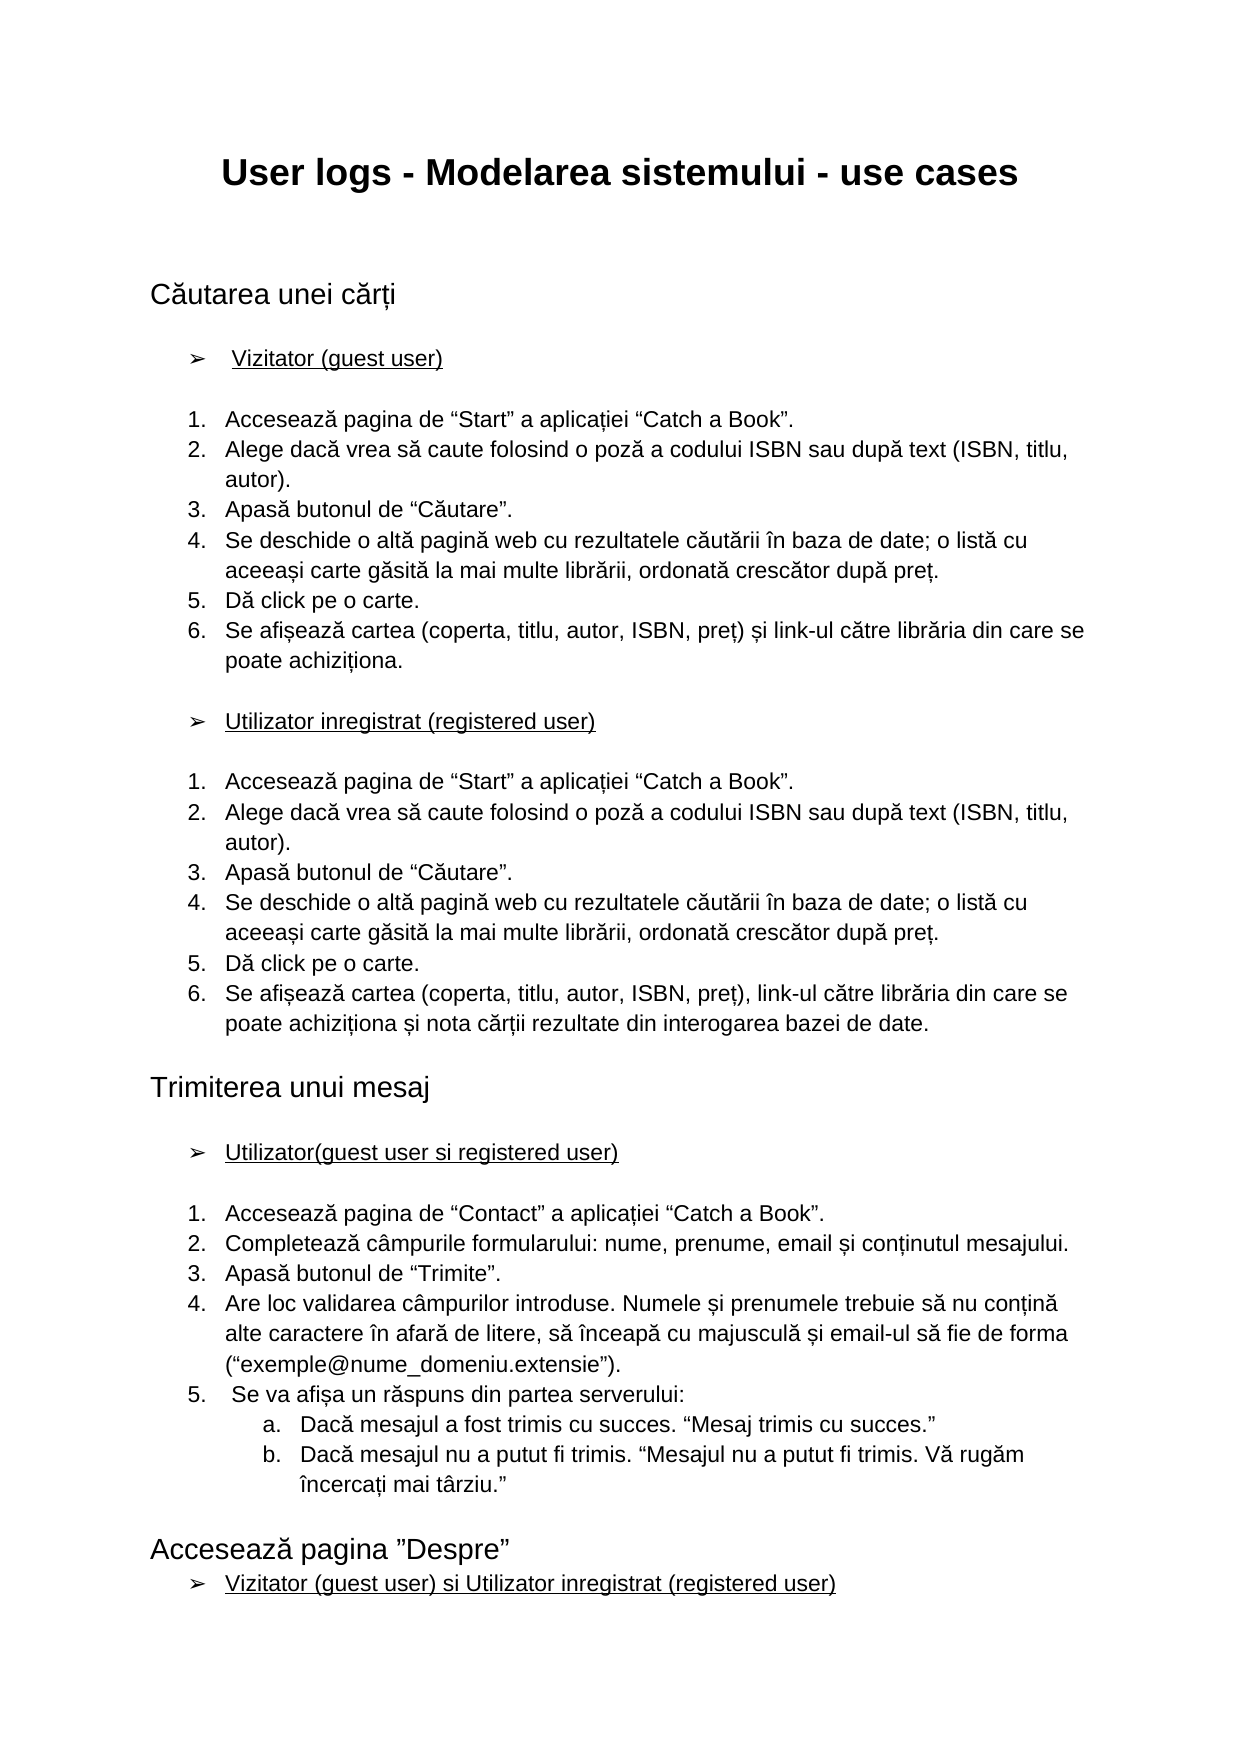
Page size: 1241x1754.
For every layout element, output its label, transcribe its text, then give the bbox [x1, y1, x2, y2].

list Se deschide o altă pagină web cu rezultatele căutării în baza de date; o listă cu aceeași carte găsită la mai multe librării, ordonată crescător după preț. [187, 889, 1090, 946]
list Accesează pagina de “Start” a aplicației “Catch a Book”. [187, 406, 1090, 432]
list Se deschide o altă pagină web cu rezultatele căutării în baza de date; o listă cu aceeași carte găsită la mai multe librării, ordonată crescător după preț. [187, 527, 1090, 583]
list Apasă butonul de “Căutare”. [187, 859, 1090, 885]
list Utilizator inregistrat (registered user) [187, 708, 1090, 734]
list Se afișează cartea (coperta, titlu, autor, ISBN, preț), link-ul către librăria din care se poate achiziționa și nota cărții rezultate din interogarea bazei de date. [187, 980, 1090, 1036]
list Apasă butonul de “Căutare”. [187, 496, 1090, 523]
text Căutarea unei cărți [150, 277, 1090, 310]
list Se afișează cartea (coperta, titlu, autor, ISBN, preț) și link-ul către librăria din care se poate achiziționa. [187, 617, 1090, 674]
list Accesează pagina de “Contact” a aplicației “Catch a Book”. [187, 1199, 1090, 1226]
list Completează câmpurile formularului: nume, prenume, email și conținutul mesajului. [187, 1230, 1090, 1256]
list Alege dacă vrea să caute folosind o poză a codului ISBN sau după text (ISBN, titlu, autor). [187, 436, 1090, 493]
list Are loc validarea câmpurilor introduse. Numele și prenumele trebuie să nu conțină alte caractere în afară de litere, să înceapă cu majusculă și email-ul să fie de forma (“exemple@nume_domeniu.extensie”). [187, 1290, 1090, 1377]
list Se va afișa un răspuns din partea serverului: [187, 1381, 1090, 1407]
list Vizitator (guest user) si Utilizator inregistrat (registered user) [187, 1570, 1090, 1597]
list Dă click pe o carte. [187, 949, 1090, 976]
text Accesează pagina ”Despre” [150, 1532, 1090, 1565]
list Dacă mesajul nu a putut fi trimis. “Mesajul nu a putut fi trimis. Vă rugăm încercați mai târziu.” [262, 1441, 1090, 1498]
list Alege dacă vrea să caute folosind o poză a codului ISBN sau după text (ISBN, titlu, autor). [187, 798, 1090, 855]
list Vizitator (guest user) [187, 345, 1090, 372]
list Utilizator(guest user si registered user) [187, 1139, 1090, 1166]
list Dă click pe o carte. [187, 587, 1090, 613]
text Trimiterea unui mesaj [150, 1070, 1090, 1104]
list Dacă mesajul a fost trimis cu succes. “Mesaj trimis cu succes.” [262, 1411, 1090, 1437]
list Apasă butonul de “Trimite”. [187, 1260, 1090, 1286]
text User logs - Modelarea sistemului - use cases [150, 150, 1090, 193]
list Accesează pagina de “Start” a aplicației “Catch a Book”. [187, 768, 1090, 795]
